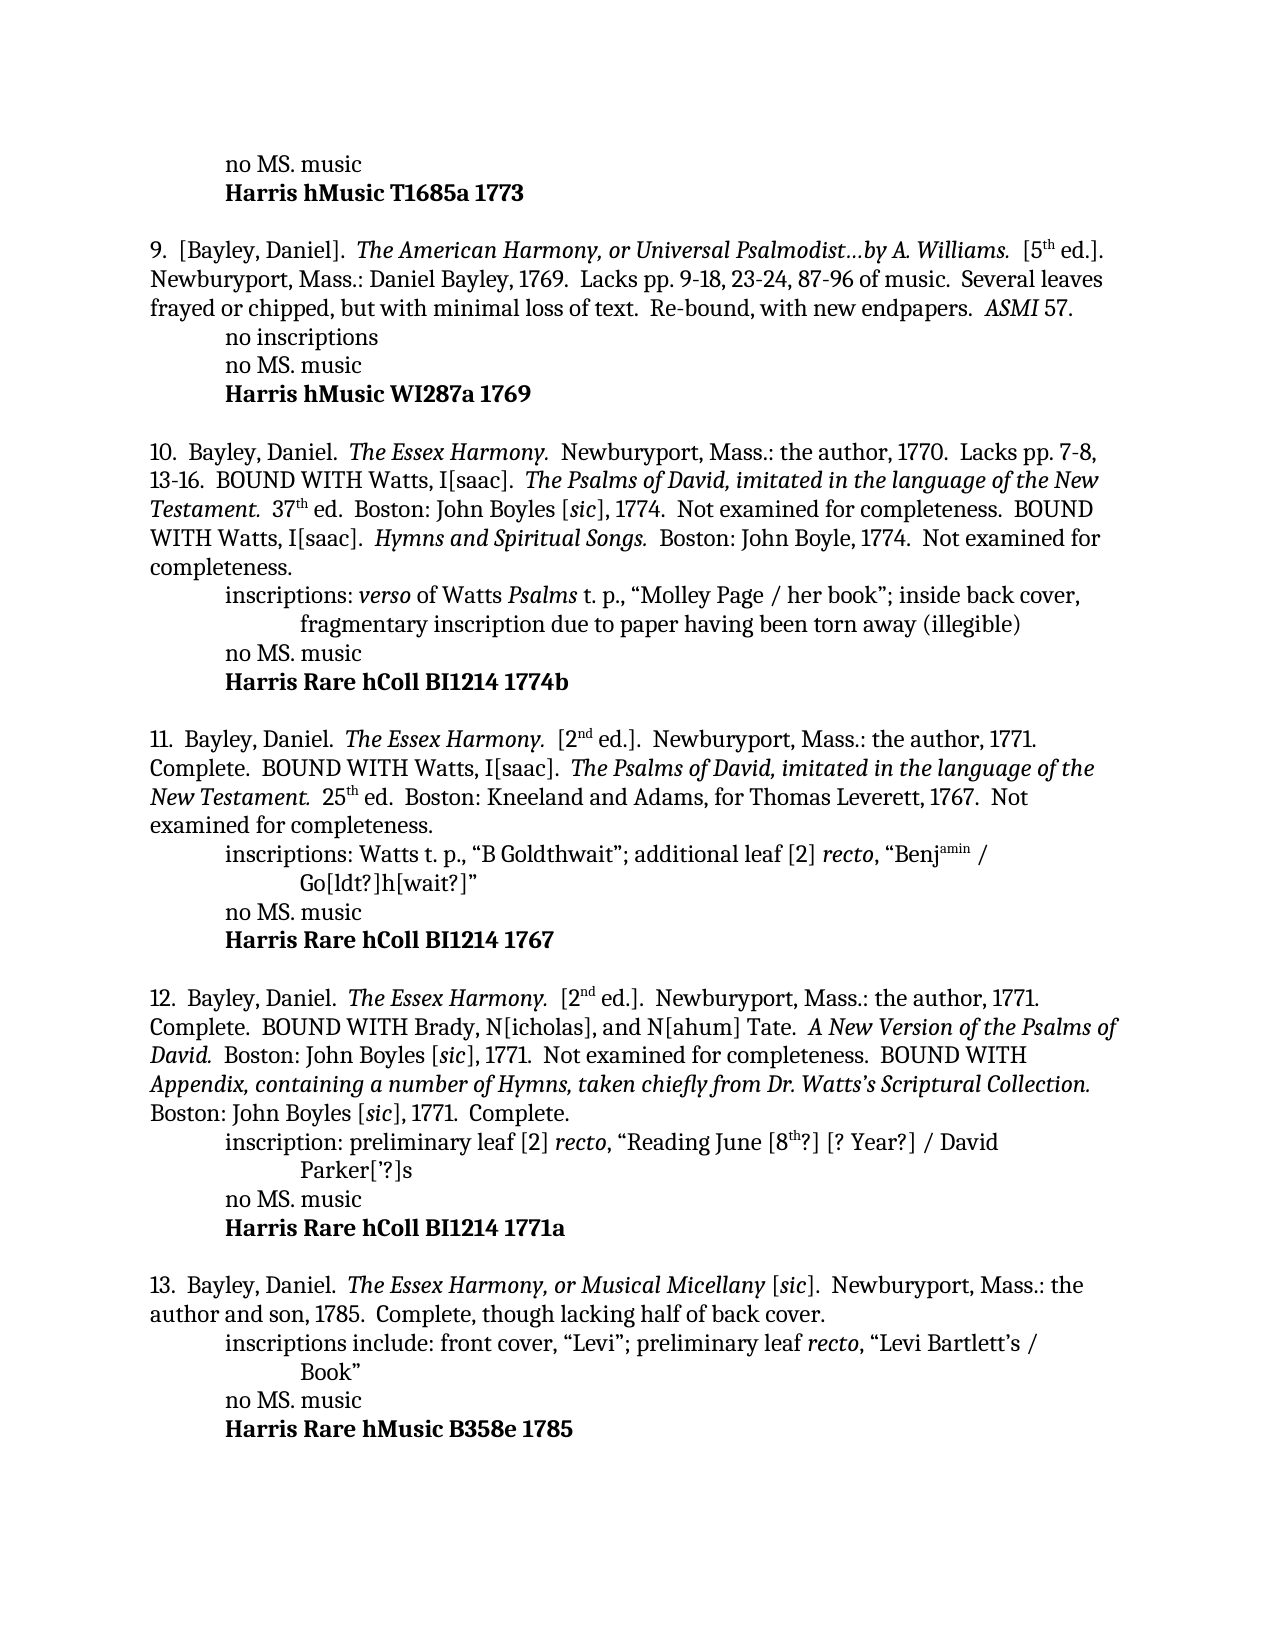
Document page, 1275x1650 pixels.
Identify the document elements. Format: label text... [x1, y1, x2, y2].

text no MS. music [150, 150, 1125, 179]
text Go[ldt?]h[wait?]” [150, 869, 1125, 897]
text Parker[’?]s [150, 1156, 1125, 1185]
text no MS. music [150, 1386, 1125, 1415]
text inscriptions include: front cover, “Levi”; preliminary leaf recto, “Levi Bartlett’s / [150, 1329, 1125, 1357]
text 12. Bayley, Daniel. The Essex Harmony. [2nd ed.]. Newburyport, Mass.: the author, 1771. Complete. BOUND WITH Brady, N[icholas], and N[ahum] Tate. A New Version of the Psalms of David. Boston: John Boyles [sic], 1771. Not examined for completeness. BOUND WITH Appendix, containing a number of Hymns, taken chiefly from Dr. Watts’s Scriptural Collection. Boston: John Boyles [sic], 1771. Complete. [150, 984, 1125, 1127]
text no MS. music [150, 897, 1125, 926]
text Harris hMusic T1685a 1773 [150, 179, 1125, 207]
text Harris Rare hColl BI1214 1771a [150, 1214, 1125, 1242]
text 11. Bayley, Daniel. The Essex Harmony. [2nd ed.]. Newburyport, Mass.: the author, 1771. Complete. BOUND WITH Watts, I[saac]. The Psalms of David, imitated in the language of the New Testament. 25th ed. Boston: Kneeland and Adams, for Thomas Leverett, 1767. Not examined for completeness. [150, 725, 1125, 840]
text Book” [150, 1357, 1125, 1386]
text no inscriptions [150, 322, 1125, 351]
text no MS. music [150, 1185, 1125, 1214]
text inscriptions: Watts t. p., “B Goldthwait”; additional leaf [2] recto, “Benjamin / [150, 840, 1125, 869]
text Harris Rare hColl BI1214 1774b [150, 667, 1125, 696]
text 10. Bayley, Daniel. The Essex Harmony. Newburyport, Mass.: the author, 1770. Lacks pp. 7-8, 13-16. BOUND WITH Watts, I[saac]. The Psalms of David, imitated in the language of the New Testament. 37th ed. Boston: John Boyles [sic], 1774. Not examined for completeness. BOUND WITH Watts, I[saac]. Hymns and Spiritual Songs. Boston: John Boyle, 1774. Not examined for completeness. [150, 437, 1125, 581]
text fragmentary inscription due to paper having been torn away (illegible) [150, 610, 1125, 639]
text 13. Bayley, Daniel. The Essex Harmony, or Musical Micellany [sic]. Newburyport, Mass.: the author and son, 1785. Complete, though lacking half of back cover. [150, 1271, 1125, 1329]
text Harris hMusic WI287a 1769 [150, 380, 1125, 409]
text no MS. music [150, 351, 1125, 380]
text Harris Rare hMusic B358e 1785 [150, 1415, 1125, 1444]
text inscription: preliminary leaf [2] recto, “Reading June [8th?] [? Year?] / David [150, 1127, 1125, 1156]
text inscriptions: verso of Watts Psalms t. p., “Molley Page / her book”; inside back cover, [150, 581, 1125, 610]
text no MS. music [150, 639, 1125, 667]
text Harris Rare hColl BI1214 1767 [150, 926, 1125, 955]
text 9. [Bayley, Daniel]. The American Harmony, or Universal Psalmodist…by A. Williams. [5th ed.]. Newburyport, Mass.: Daniel Bayley, 1769. Lacks pp. 9-18, 23-24, 87-96 of music. Several leaves frayed or chipped, but with minimal loss of text. Re-bound, with new endpapers. ASMI 57. [150, 236, 1125, 322]
